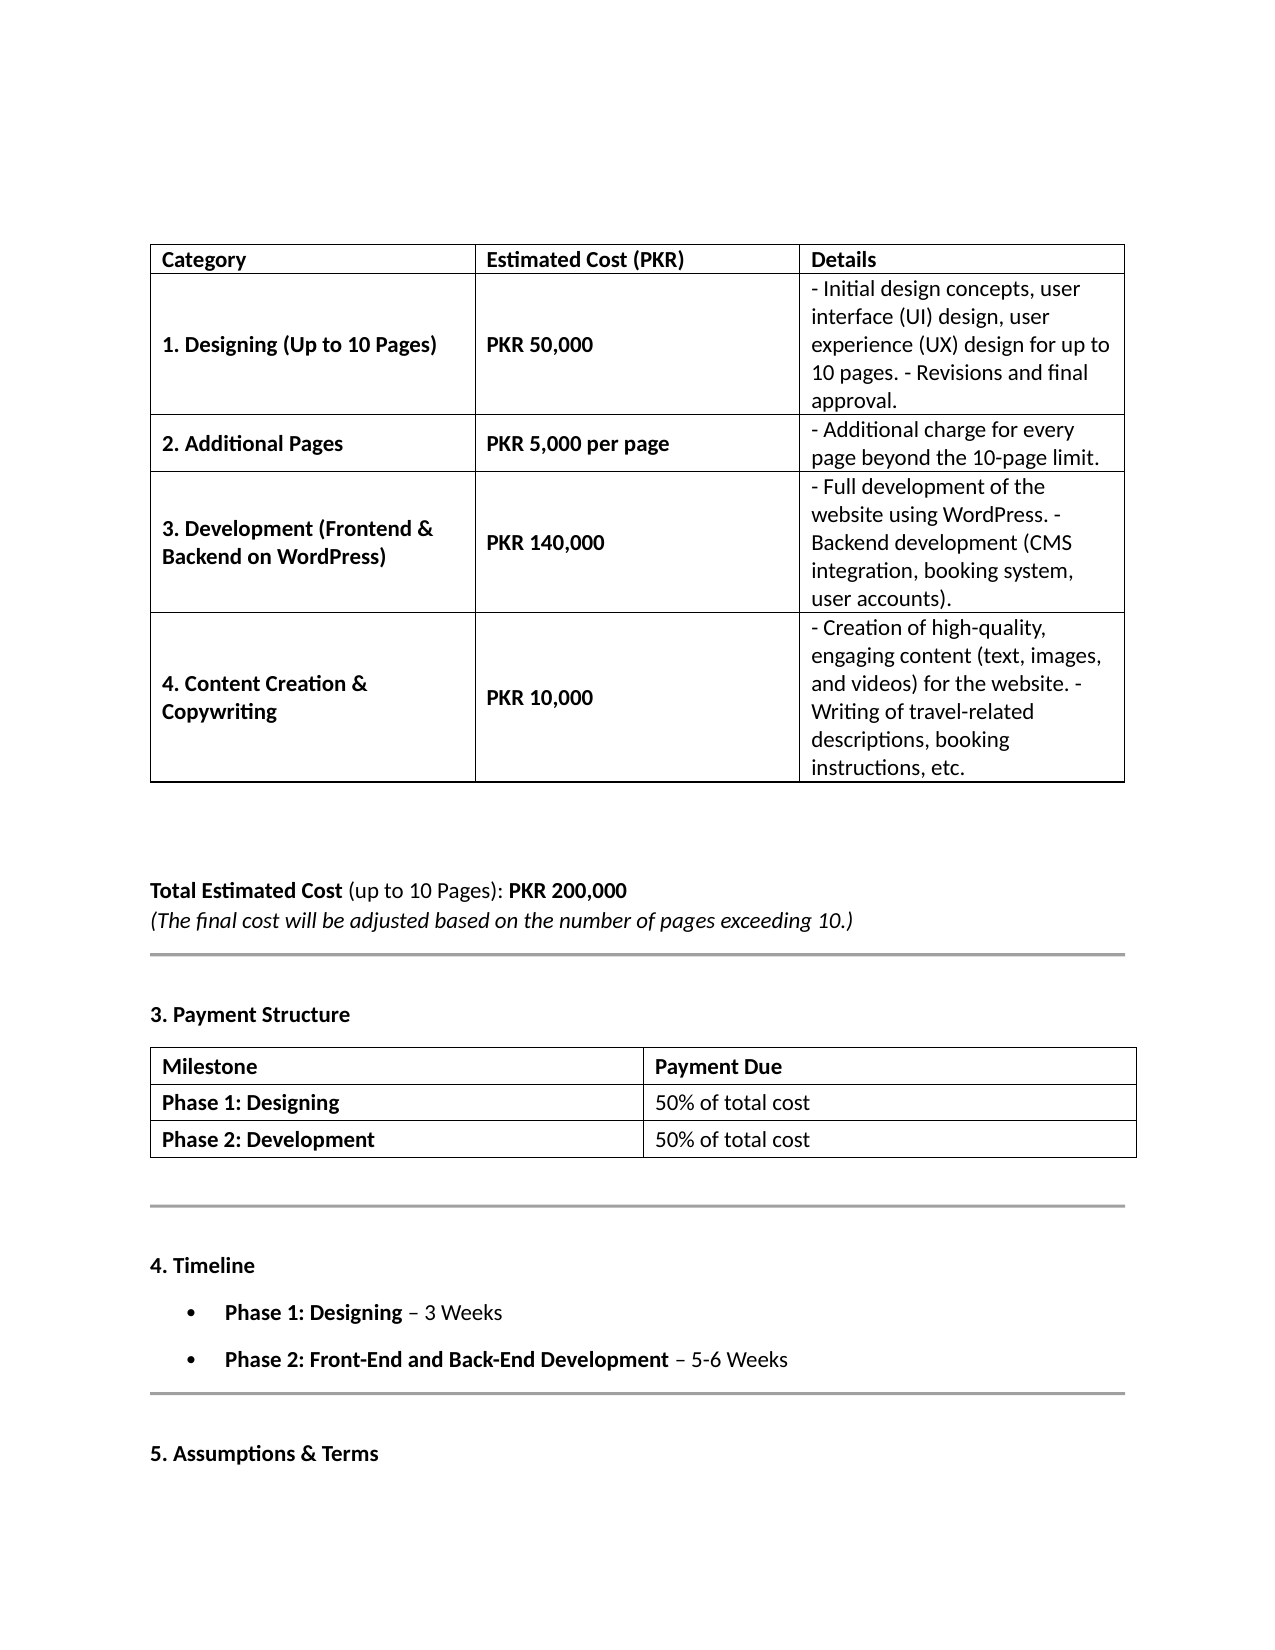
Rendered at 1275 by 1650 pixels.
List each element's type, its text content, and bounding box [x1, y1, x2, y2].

table_header Milestone [151, 1048, 643, 1083]
list Phase 2: Front-End and Back-End Development – 5-6 Weeks [187, 1345, 1125, 1373]
table_header Payment Due [644, 1048, 1136, 1083]
table_header Estimated Cost (PKR) [476, 245, 799, 273]
table_cell Phase 2: Development [151, 1121, 643, 1157]
text 5. Assumptions & Terms [150, 1439, 1125, 1467]
table_cell 2. Additional Pages [151, 415, 475, 471]
table_header Details [800, 245, 1124, 273]
text Total Estimated Cost (up to 10 Pages): PKR 200,000 (The final cost will be adjusted based on the number of pages exceeding 10.) [150, 876, 1125, 934]
table_cell 50% of total cost [644, 1121, 1136, 1157]
table_cell PKR 10,000 [476, 613, 799, 781]
table_cell - Additional charge for every page beyond the 10-page limit. [800, 415, 1124, 471]
table_cell - Initial design concepts, user interface (UI) design, user experience (UX) design for up to 10 pages. - Revisions and final approval. [800, 274, 1124, 414]
table_cell 4. Content Creation & Copywriting [151, 613, 475, 781]
table_cell - Creation of high-quality, engaging content (text, images, and videos) for the website. - Writing of travel-related descriptions, booking instructions, etc. [800, 613, 1124, 781]
table_cell PKR 140,000 [476, 472, 799, 612]
table_cell 50% of total cost [644, 1085, 1136, 1120]
table_cell PKR 50,000 [476, 274, 799, 414]
table_header Category [151, 245, 475, 273]
text 3. Payment Structure [150, 1000, 1125, 1028]
list Phase 1: Designing – 3 Weeks [187, 1298, 1125, 1326]
table_cell 1. Designing (Up to 10 Pages) [151, 274, 475, 414]
table_cell PKR 5,000 per page [476, 415, 799, 471]
table_cell 3. Development (Frontend & Backend on WordPress) [151, 472, 475, 612]
table_cell - Full development of the website using WordPress. - Backend development (CMS integration, booking system, user accounts). [800, 472, 1124, 612]
table_cell Phase 1: Designing [151, 1085, 643, 1120]
text 4. Timeline [150, 1251, 1125, 1279]
